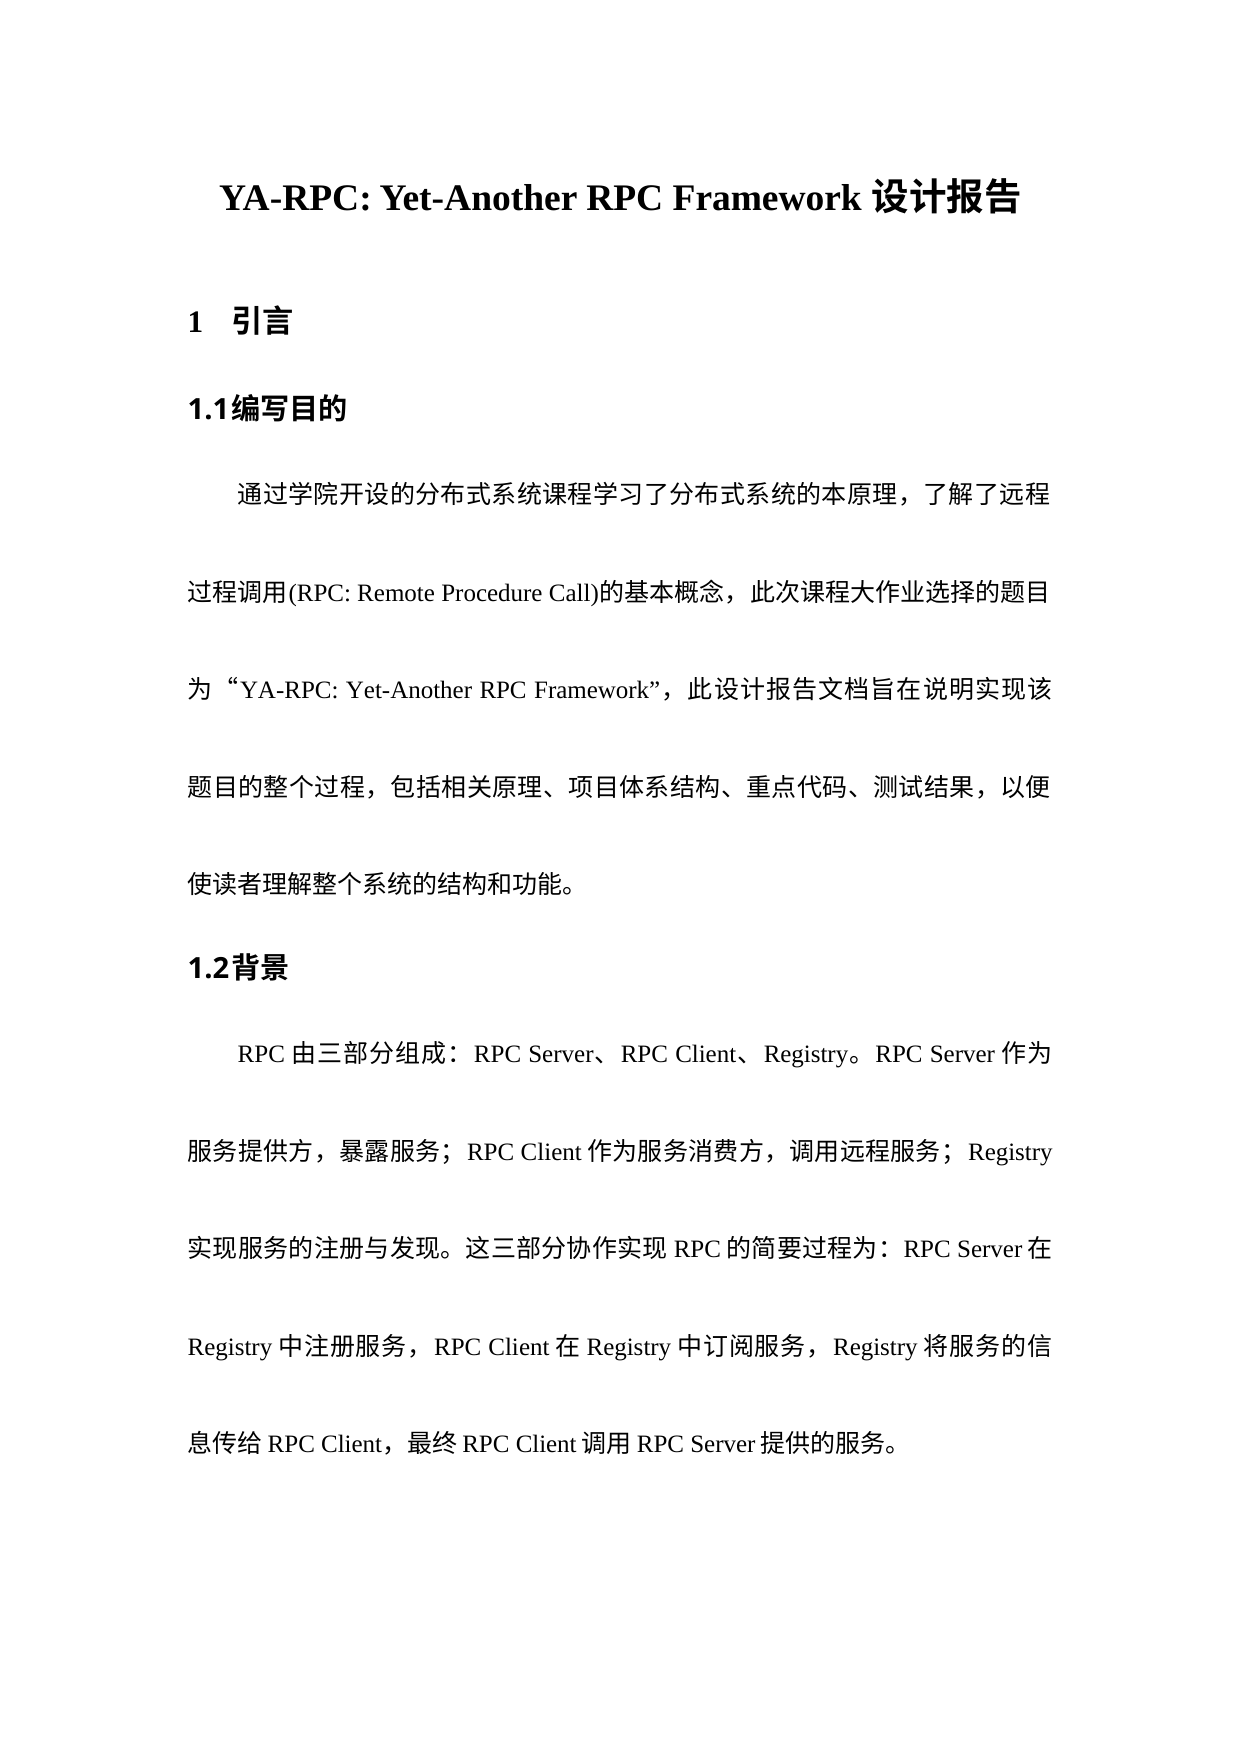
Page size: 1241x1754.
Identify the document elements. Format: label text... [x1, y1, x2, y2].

subtitle 编写目的 [187, 374, 1053, 439]
subtitle 引言 [187, 287, 1053, 352]
text RPC由三部分组成：RPC Server、RPC Client、Registry。RPC Server作为服务提供方，暴露服务；RPC Client作为服务消费方，调用远程服务；Registry实现服务的注册与发现。这三部分协作实现RPC的简要过程为：RPC Server在Registry中注册服务，RPC Client在Registry中订阅服务，Registry将服务的信息传给RPC Client，最终RPC Client调用RPC Server提供的服务。 [187, 1019, 1053, 1474]
text 通过学院开设的分布式系统课程学习了分布式系统的本原理，了解了远程过程调用(RPC: Remote Procedure Call)的基本概念，此次课程大作业选择的题目为“YA-RPC: Yet-Another RPC Framework”，此设计报告文档旨在说明实现该题目的整个过程，包括相关原理、项目体系结构、重点代码、测试结果，以便使读者理解整个系统的结构和功能。 [187, 460, 1053, 915]
text YA-RPC: Yet-Another RPC Framework 设计报告 [187, 162, 1053, 227]
subtitle 背景 [187, 933, 1053, 998]
